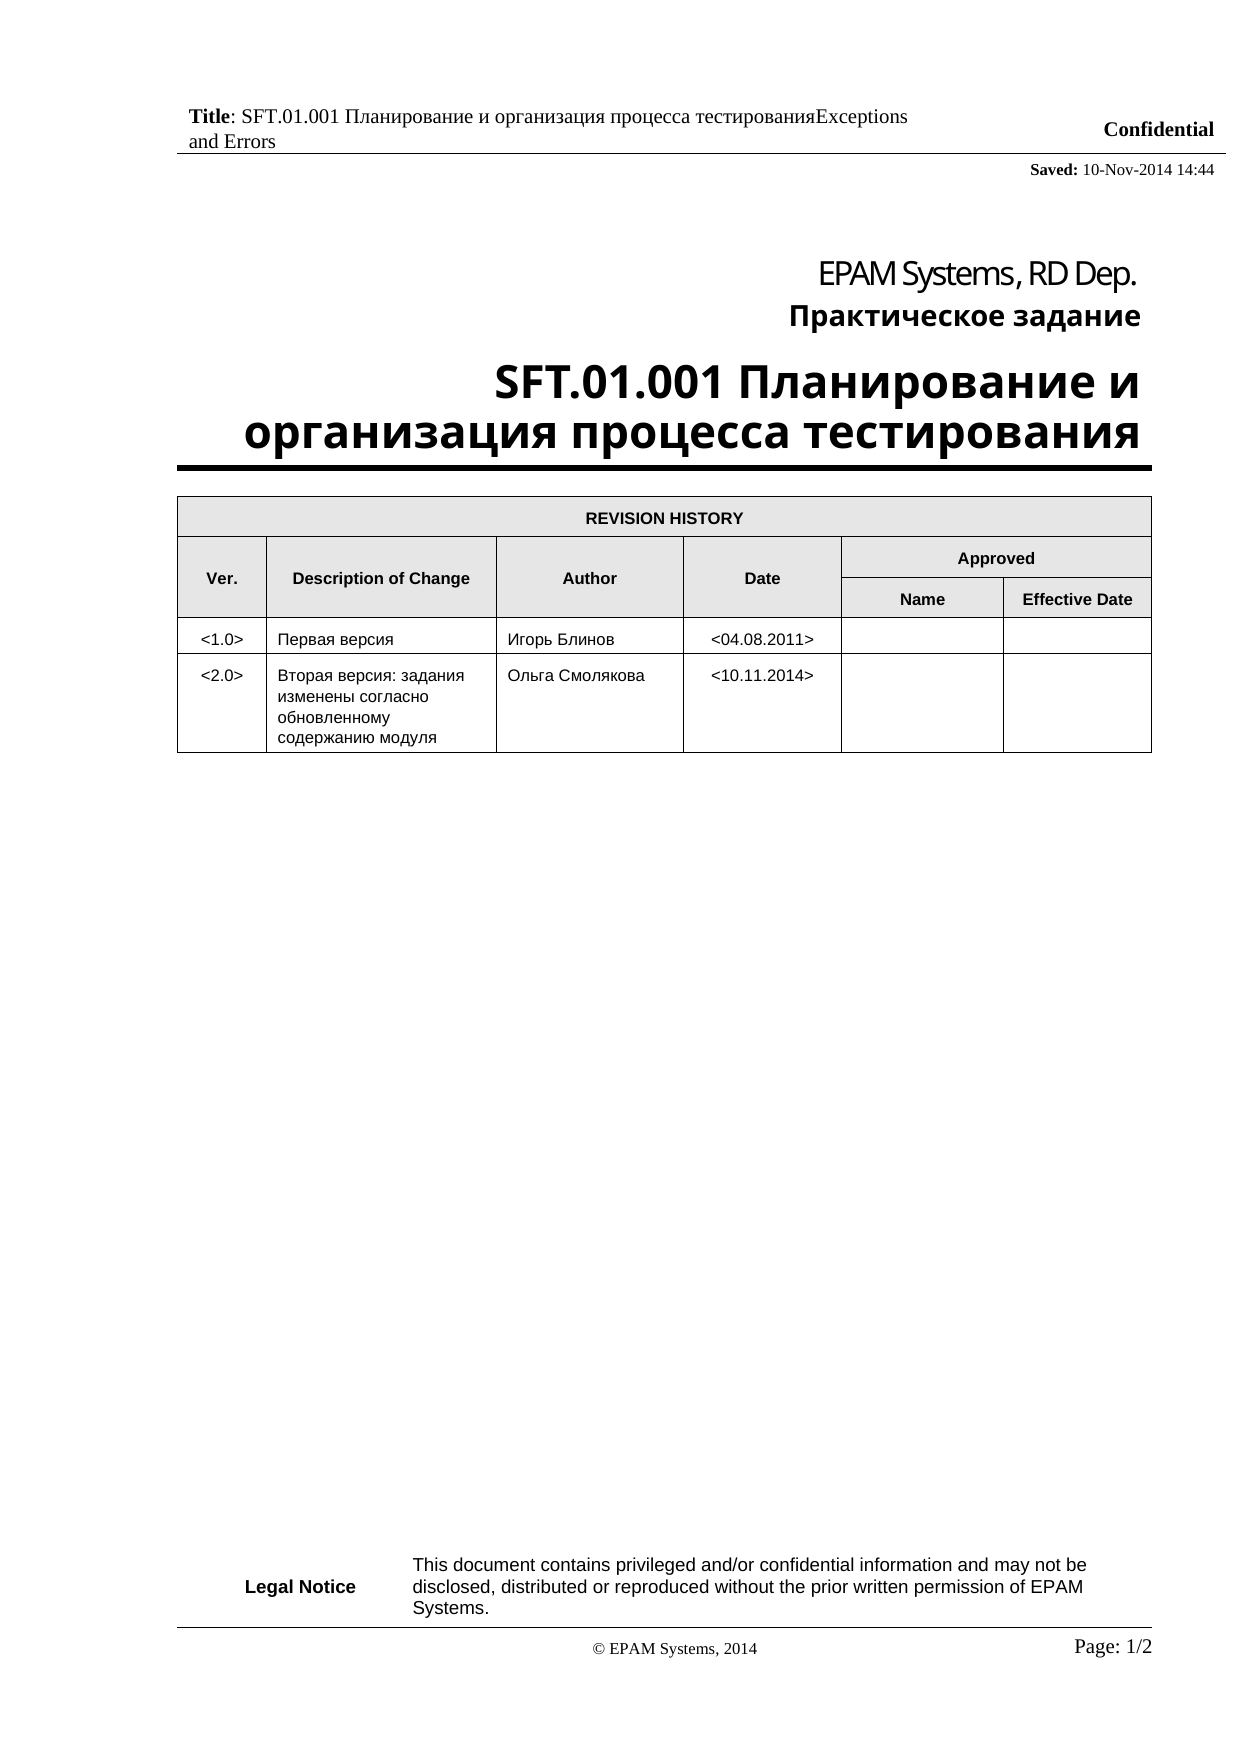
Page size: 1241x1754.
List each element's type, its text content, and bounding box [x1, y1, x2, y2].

table_cell <1.0> [178, 618, 266, 653]
table_cell <2.0> [178, 654, 266, 752]
table_cell Description of Change [267, 537, 496, 617]
table_cell Ver. [178, 537, 266, 617]
table_cell <10.11.2014> [684, 654, 841, 752]
table_cell Author [497, 537, 683, 617]
table_cell [842, 618, 1003, 653]
table_header REVISION HISTORY [178, 497, 1151, 536]
table_header EPAM Systems, RD Dep. [177, 250, 1152, 296]
table_cell Effective Date [1004, 578, 1151, 617]
table_cell Name [842, 578, 1003, 617]
table_cell Date [684, 537, 841, 617]
table_cell Approved [842, 537, 1151, 577]
table_cell Ольга Смолякова [497, 654, 683, 752]
table_cell [842, 654, 1003, 752]
table_cell [1004, 618, 1151, 653]
table_cell Игорь Блинов [497, 618, 683, 653]
table_cell Практическое задание JAVA.SE.05 Exceptions and Errors [177, 296, 1152, 458]
table_cell <04.08.2011> [684, 618, 841, 653]
table_cell [1004, 654, 1151, 752]
table_cell Первая версия [267, 618, 496, 653]
table_cell Вторая версия: задания изменены согласно обновленному содержанию модуля [267, 654, 496, 752]
